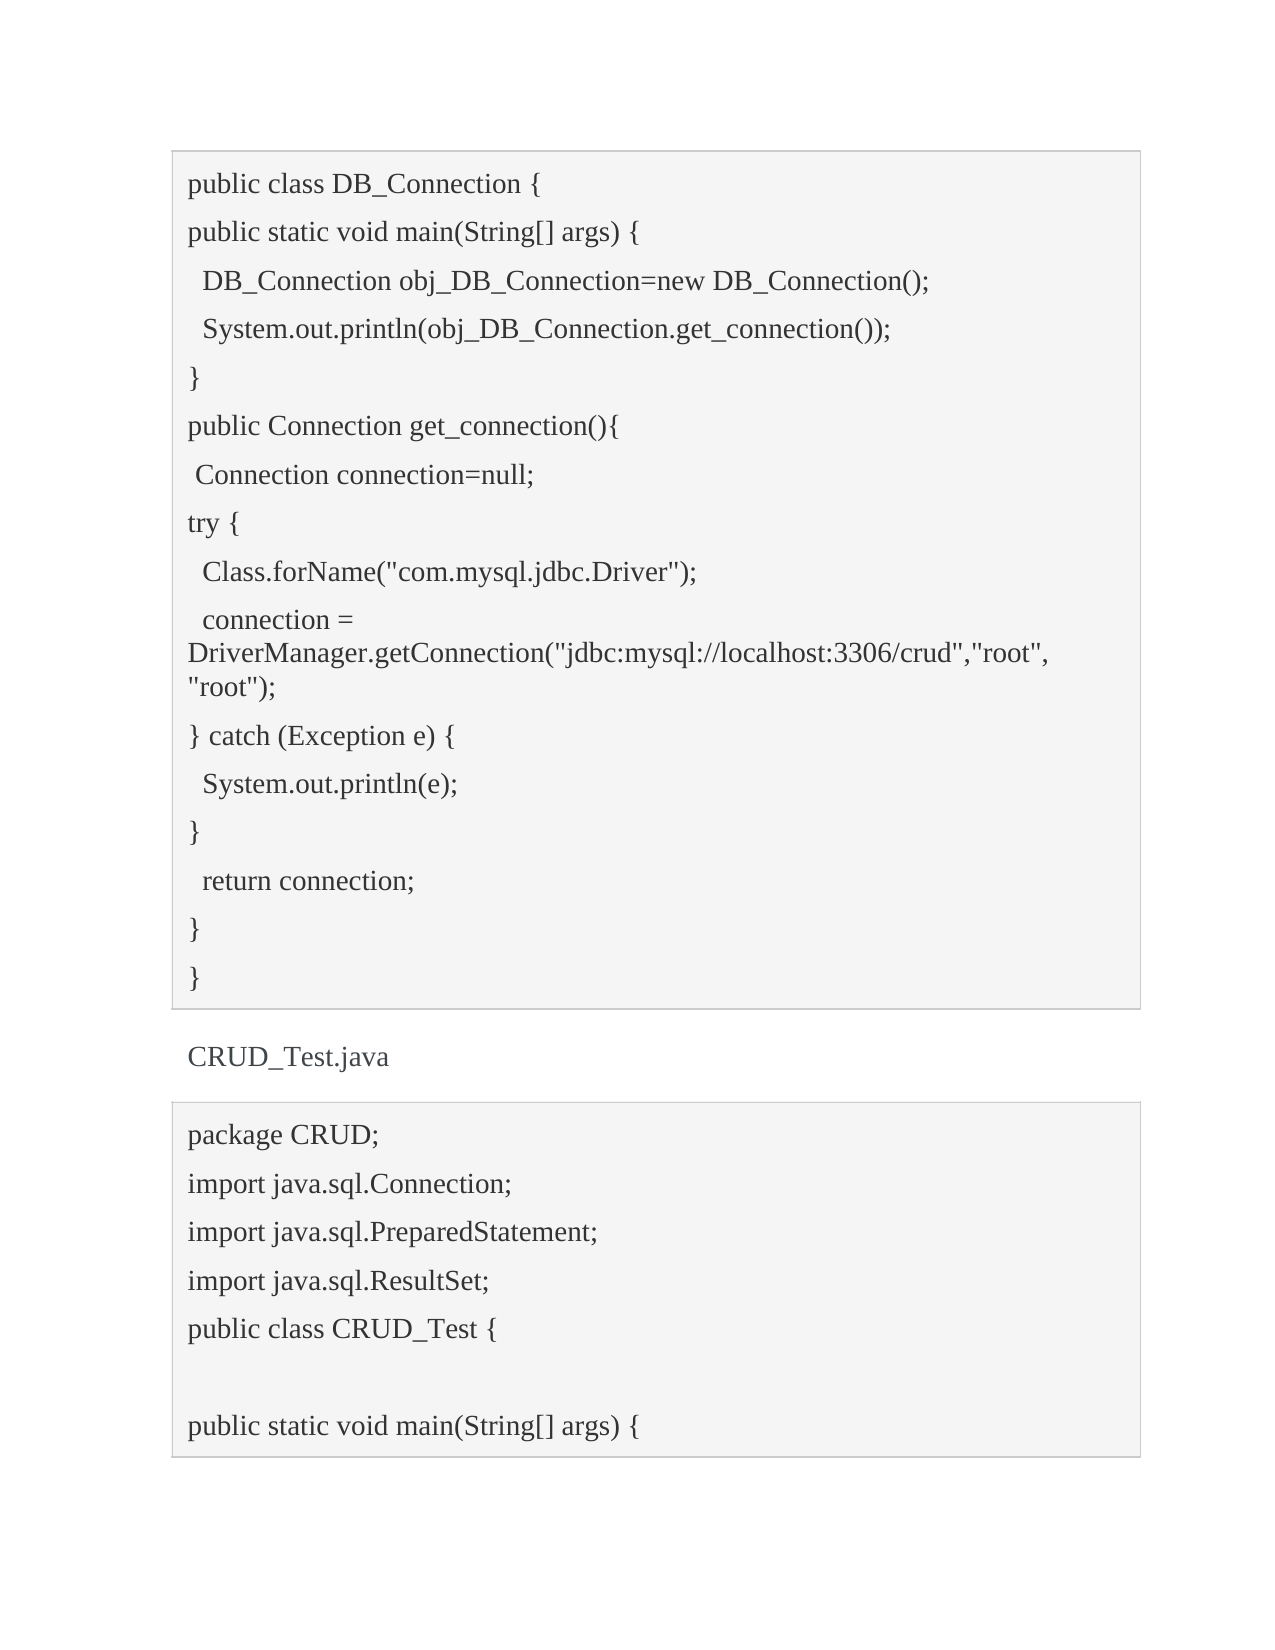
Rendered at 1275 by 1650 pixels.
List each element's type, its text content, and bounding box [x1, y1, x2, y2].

text import java.sql.ResultSet; [173, 1247, 1140, 1295]
text public static void main(String[] args) { [173, 1392, 1140, 1456]
text Connection connection=null; [173, 441, 1140, 489]
text DB_Connection obj_DB_Connection=new DB_Connection(); [173, 247, 1140, 295]
text } [173, 944, 1140, 1008]
text public class CRUD_Test { [173, 1295, 1140, 1343]
text } [173, 895, 1140, 944]
text System.out.println(obj_DB_Connection.get_connection()); [173, 295, 1140, 344]
text System.out.println(e); [173, 750, 1140, 798]
text import java.sql.PreparedStatement; [173, 1198, 1140, 1247]
text import java.sql.Connection; [173, 1150, 1140, 1198]
text } [173, 798, 1140, 847]
text public class DB_Connection { [173, 152, 1140, 198]
text return connection; [173, 847, 1140, 895]
text } [173, 344, 1140, 392]
text package CRUD; [173, 1103, 1140, 1150]
text Class.forName("com.mysql.jdbc.Driver"); [173, 537, 1140, 586]
text connection = DriverManager.getConnection("jdbc:mysql://localhost:3306/crud","root", "root"); [173, 586, 1140, 701]
text } catch (Exception e) { [173, 701, 1140, 750]
text public Connection get_connection(){ [173, 392, 1140, 441]
text try { [173, 489, 1140, 537]
text CRUD_Test.java [187, 1039, 1125, 1072]
text public static void main(String[] args) { [173, 198, 1140, 247]
